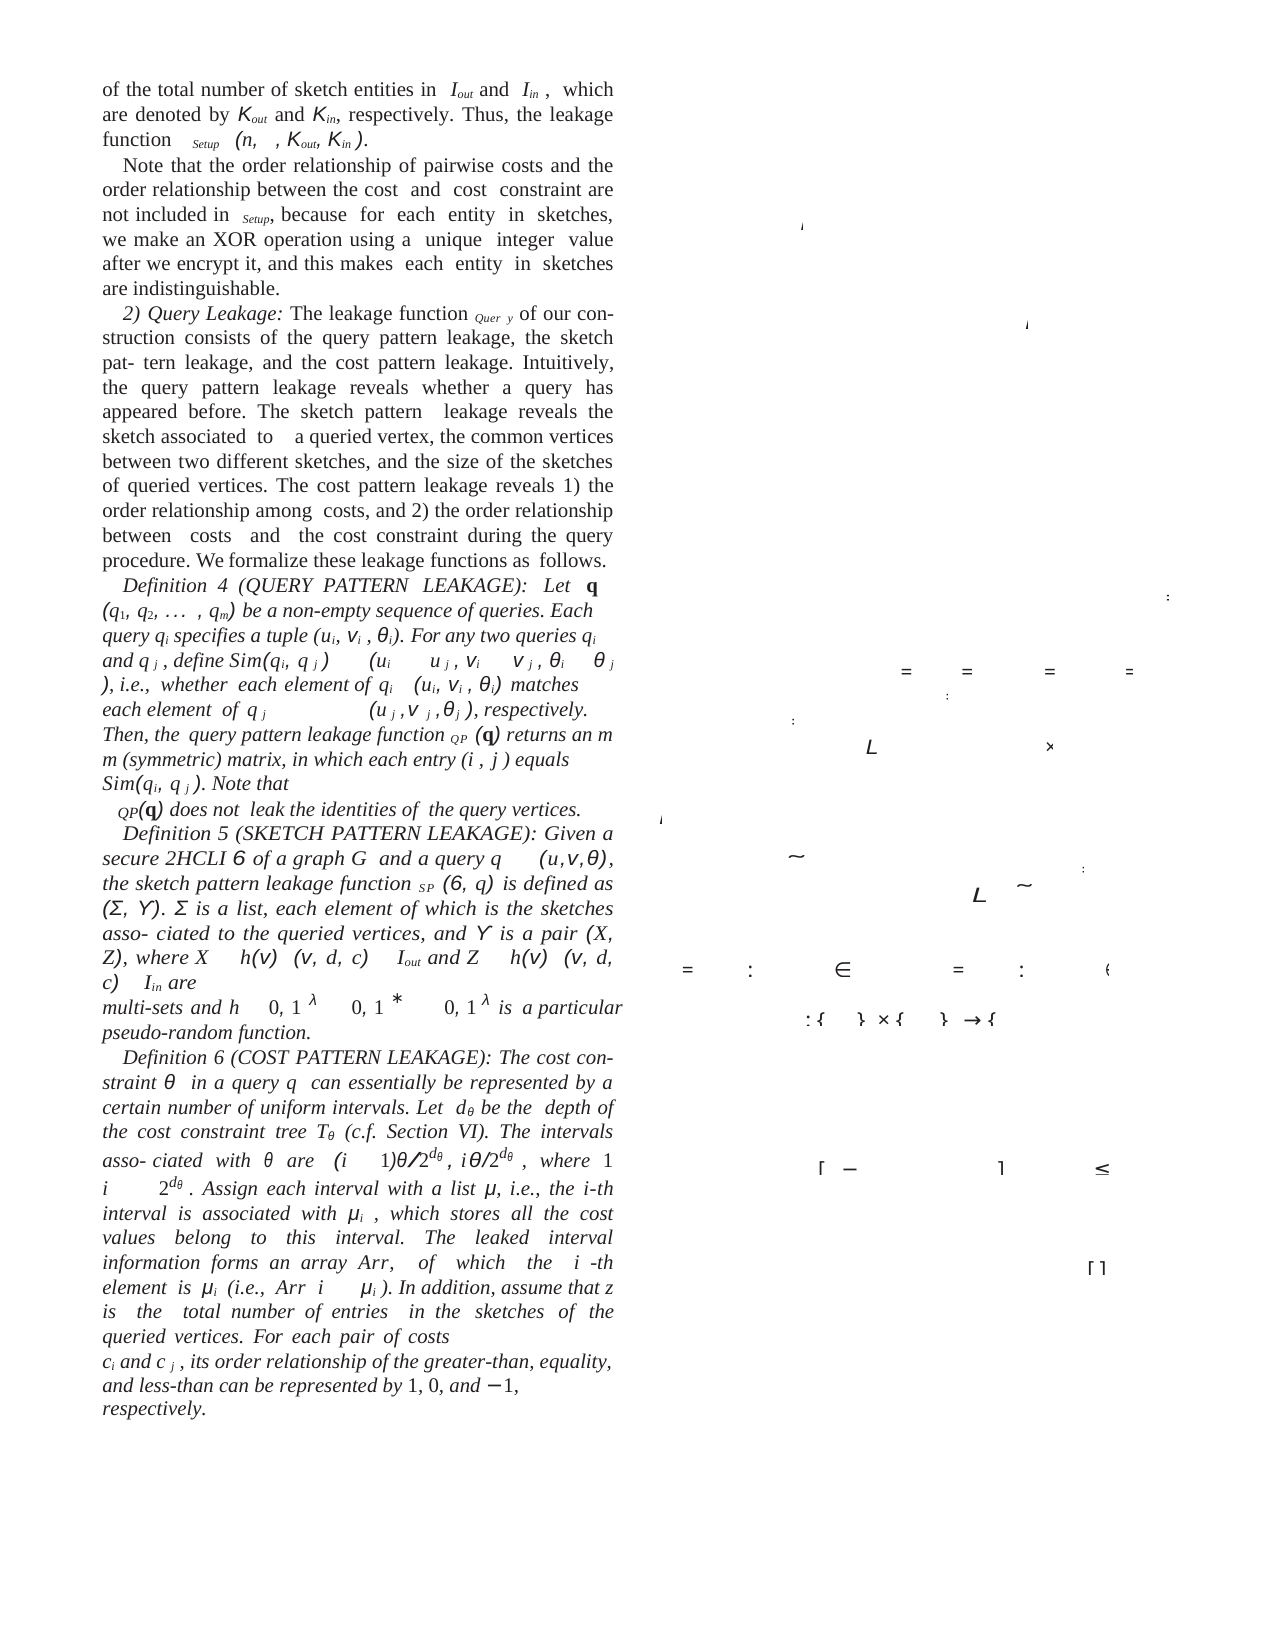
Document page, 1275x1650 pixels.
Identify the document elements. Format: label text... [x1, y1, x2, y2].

text QP(q) does not leak the identities of the query vertices. [117, 796, 626, 821]
text ci and c j , its order relationship of the greater-than, equality, and less-than can be represented by 1, 0, and −1, respectively. [102, 1352, 626, 1420]
text Note that the order relationship of pairwise costs and the order relationship between the cost and cost constraint are not included in Setup, because for each entity in sketches, we make an XOR operation using a unique integer value after we encrypt it, and this makes each entity in sketches are indistinguishable. [102, 152, 614, 300]
text Definition 5 (SKETCH PATTERN LEAKAGE): Given a secure 2HCLI 6 of a graph G and a query q (u,v,θ), the sketch pattern leakage function SP (6, q) is defined as (Σ, ϒ). Σ is a list, each element of which is the sketches asso- ciated to the queried vertices, and ϒ is a pair (X, Z), where X h(v) (v, d, c) Iout and Z h(v) (v, d, c) Iin are [102, 821, 614, 994]
text multi-sets and h 0, 1 λ 0, 1 ∗ 0, 1 λ is a particular [102, 995, 626, 1019]
text Definition 6 (COST PATTERN LEAKAGE): The cost con- straint θ in a query q can essentially be represented by a certain number of uniform intervals. Let dθ be the depth of the cost constraint tree Tθ (c.f. Section VI). The intervals asso- ciated with θ are (i 1)θ/2dθ , iθ/2dθ , where 1 i 2dθ . Assign each interval with a list μ, i.e., the i-th interval is associated with μi , which stores all the cost values belong to this interval. The leaked interval information forms an array Arr, of which the i -th element is μi (i.e., Arr i μi ). In addition, assume that z is the total number of entries in the sketches of the queried vertices. For each pair of costs [102, 1045, 614, 1348]
text Definition 4 (QUERY PATTERN LEAKAGE): Let q (q1, q2, ... , qm) be a non-empty sequence of queries. Each query qi specifies a tuple (ui, vi , θi). For any two queries qi and q j , define Sim(qi, q j ) (ui u j , vi v j , θi θ j ), i.e., whether each element of qi (ui, vi , θi) matches each element of q j (u j ,v j ,θj ), respectively. Then, the query pattern leakage function QP (q) returns an m m (symmetric) matrix, in which each entry (i , j ) equals Sim(qi, q j ). Note that [102, 573, 614, 795]
text of the total number of sketch entities in Iout and Iin , which are denoted by Kout and Kin, respectively. Thus, the leakage function Setup (n, , Kout, Kin ). [102, 77, 614, 151]
list Query Leakage: The leakage function Quer y of our con- struction consists of the query pattern leakage, the sketch pat- tern leakage, and the cost pattern leakage. Intuitively, the query pattern leakage reveals whether a query has appeared before. The sketch pattern leakage reveals the sketch associated to a queried vertex, the common vertices between two different sketches, and the size of the sketches of queried vertices. The cost pattern leakage reveals 1) the order relationship among costs, and 2) the order relationship between costs and the cost constraint during the query procedure. We formalize these leakage functions as follows. [102, 301, 614, 572]
text pseudo-random function. [102, 1020, 626, 1044]
